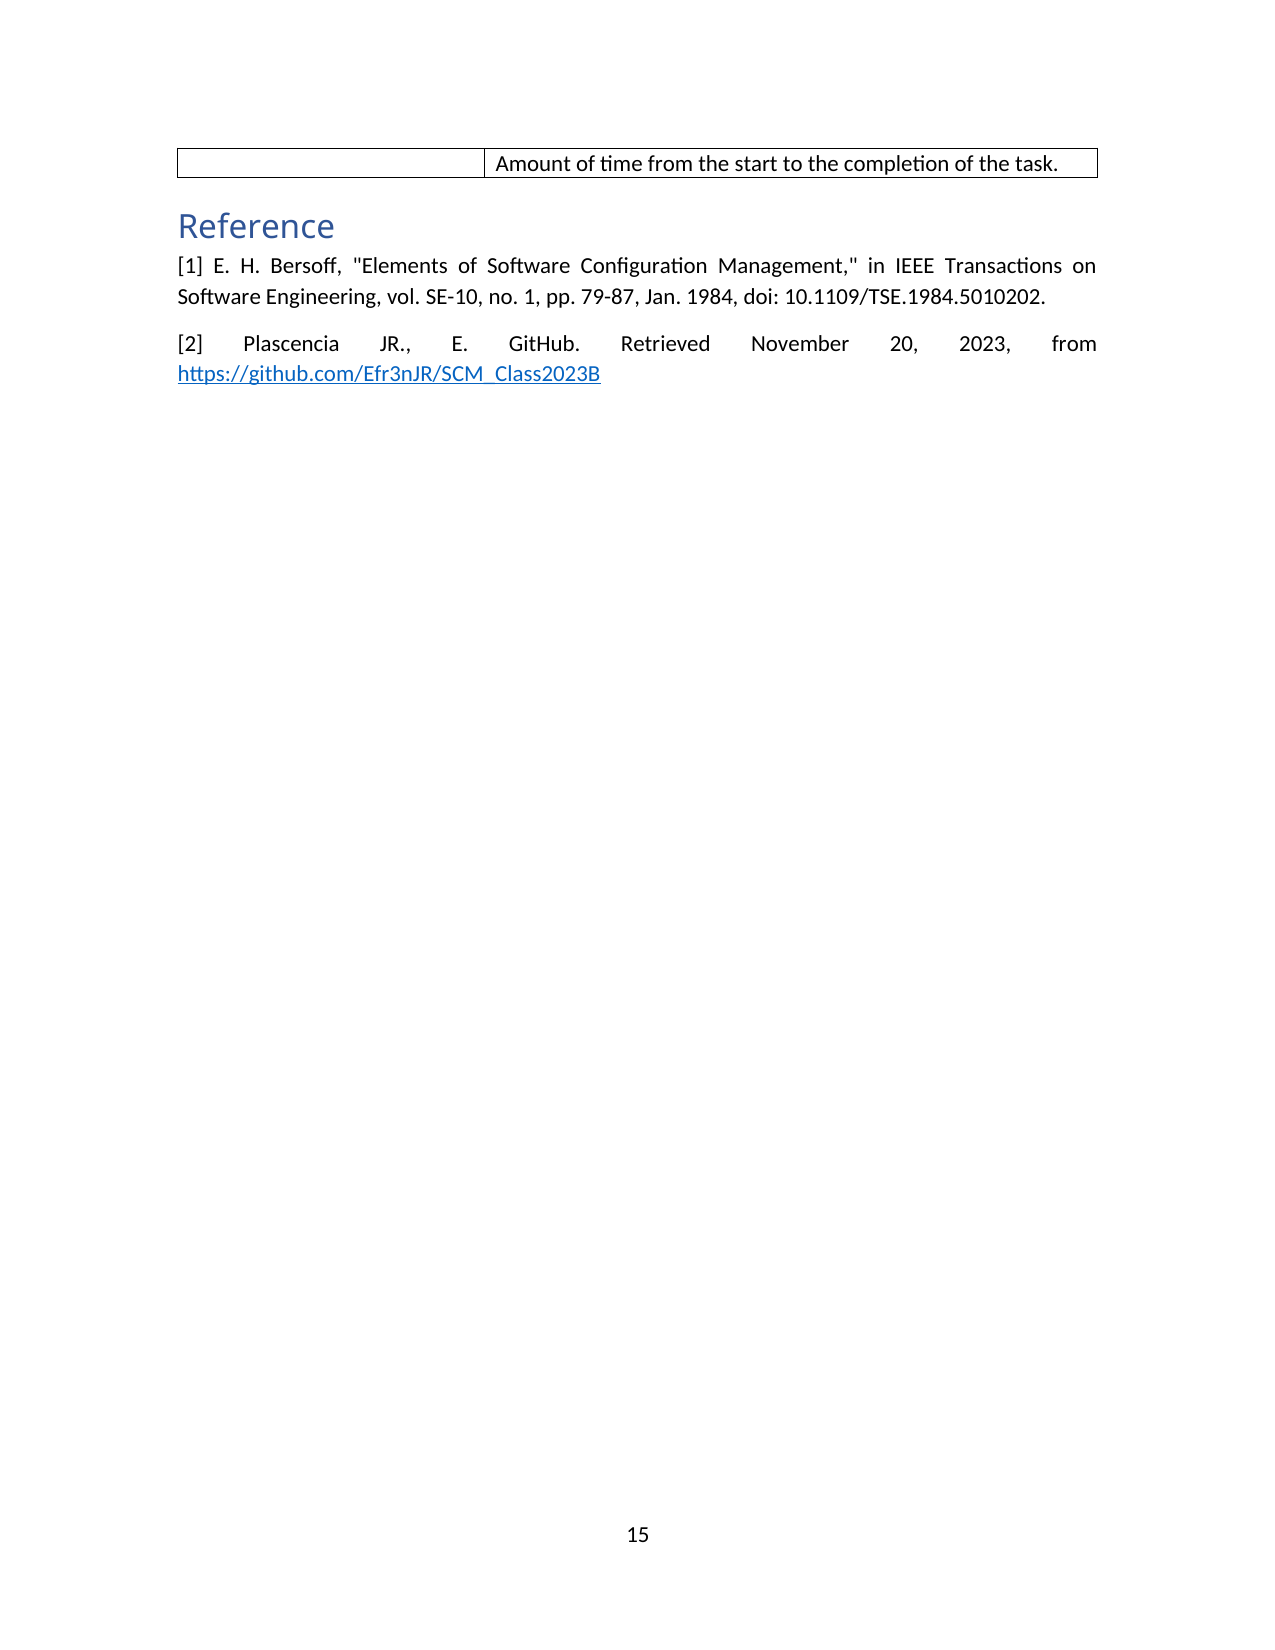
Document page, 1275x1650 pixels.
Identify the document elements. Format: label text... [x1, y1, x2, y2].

text [2] Plascencia JR., E. GitHub. Retrieved November 20, 2023, from https://github.com/Efr3nJR/SCM_Class2023B [177, 329, 1098, 387]
table_cell Amount of time from the start to the completion of the task. [485, 149, 1097, 177]
text [1] E. H. Bersoff, "Elements of Software Configuration Management," in IEEE Transactions on Software Engineering, vol. SE-10, no. 1, pp. 79-87, Jan. 1984, doi: 10.1109/TSE.1984.5010202. [177, 252, 1098, 310]
subtitle Reference [177, 203, 1098, 248]
table_cell [178, 149, 484, 177]
